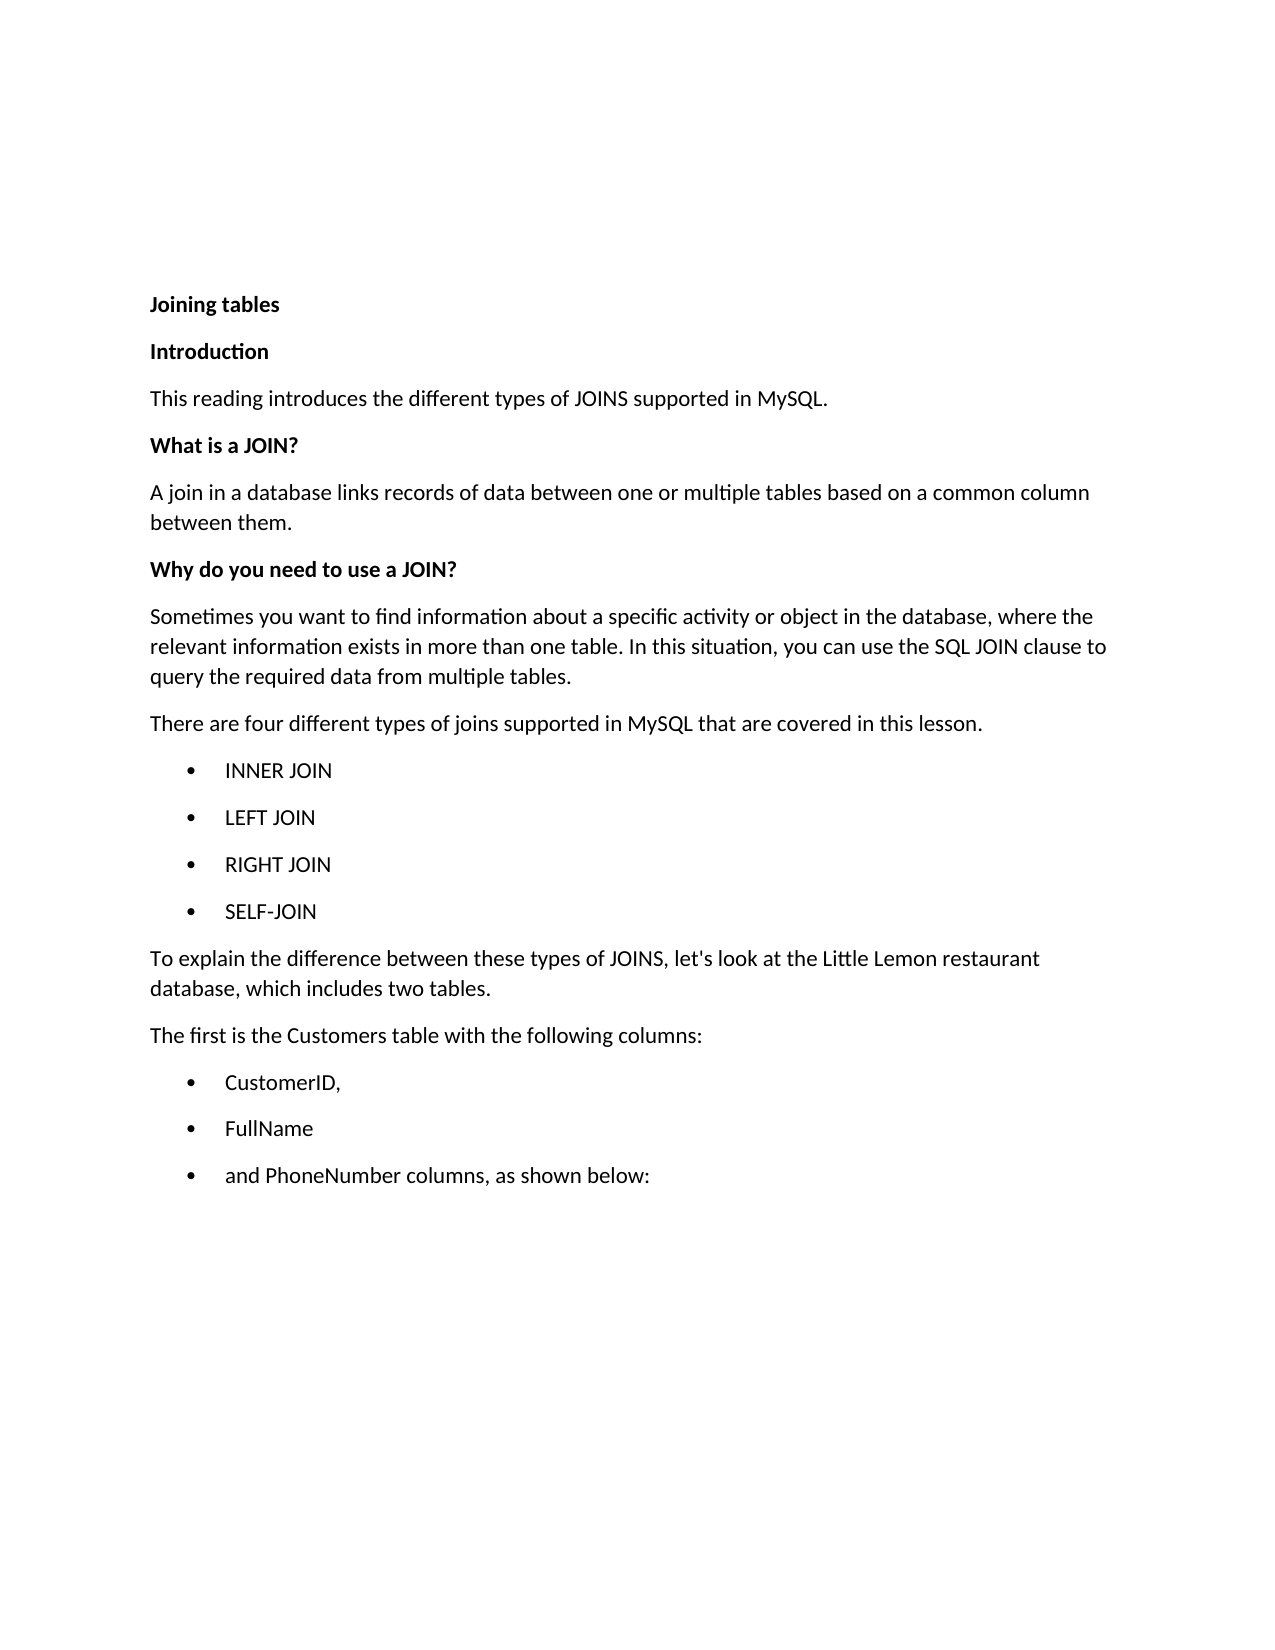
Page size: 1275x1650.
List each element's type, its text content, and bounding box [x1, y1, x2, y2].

text There are four different types of joins supported in MySQL that are covered in this lesson. [150, 709, 1125, 737]
text Joining tables [150, 291, 1125, 319]
list CustomerID, [187, 1068, 1125, 1096]
list INNER JOIN [187, 756, 1125, 784]
text A join in a database links records of data between one or multiple tables based on a common column between them. [150, 478, 1125, 536]
list SELF-JOIN [187, 897, 1125, 925]
text To explain the difference between these types of JOINS, let's look at the Little Lemon restaurant database, which includes two tables. [150, 944, 1125, 1002]
text Sometimes you want to find information about a specific activity or object in the database, where the relevant information exists in more than one table. In this situation, you can use the SQL JOIN clause to query the required data from multiple tables. [150, 602, 1125, 691]
text Introduction [150, 337, 1125, 366]
list FullName [187, 1114, 1125, 1143]
text What is a JOIN? [150, 431, 1125, 459]
list LEFT JOIN [187, 803, 1125, 831]
text Why do you need to use a JOIN? [150, 555, 1125, 583]
text This reading introduces the different types of JOINS supported in MySQL. [150, 384, 1125, 412]
list RIGHT JOIN [187, 850, 1125, 878]
list and PhoneNumber columns, as shown below: [187, 1161, 1125, 1189]
text The first is the Customers table with the following columns: [150, 1021, 1125, 1049]
